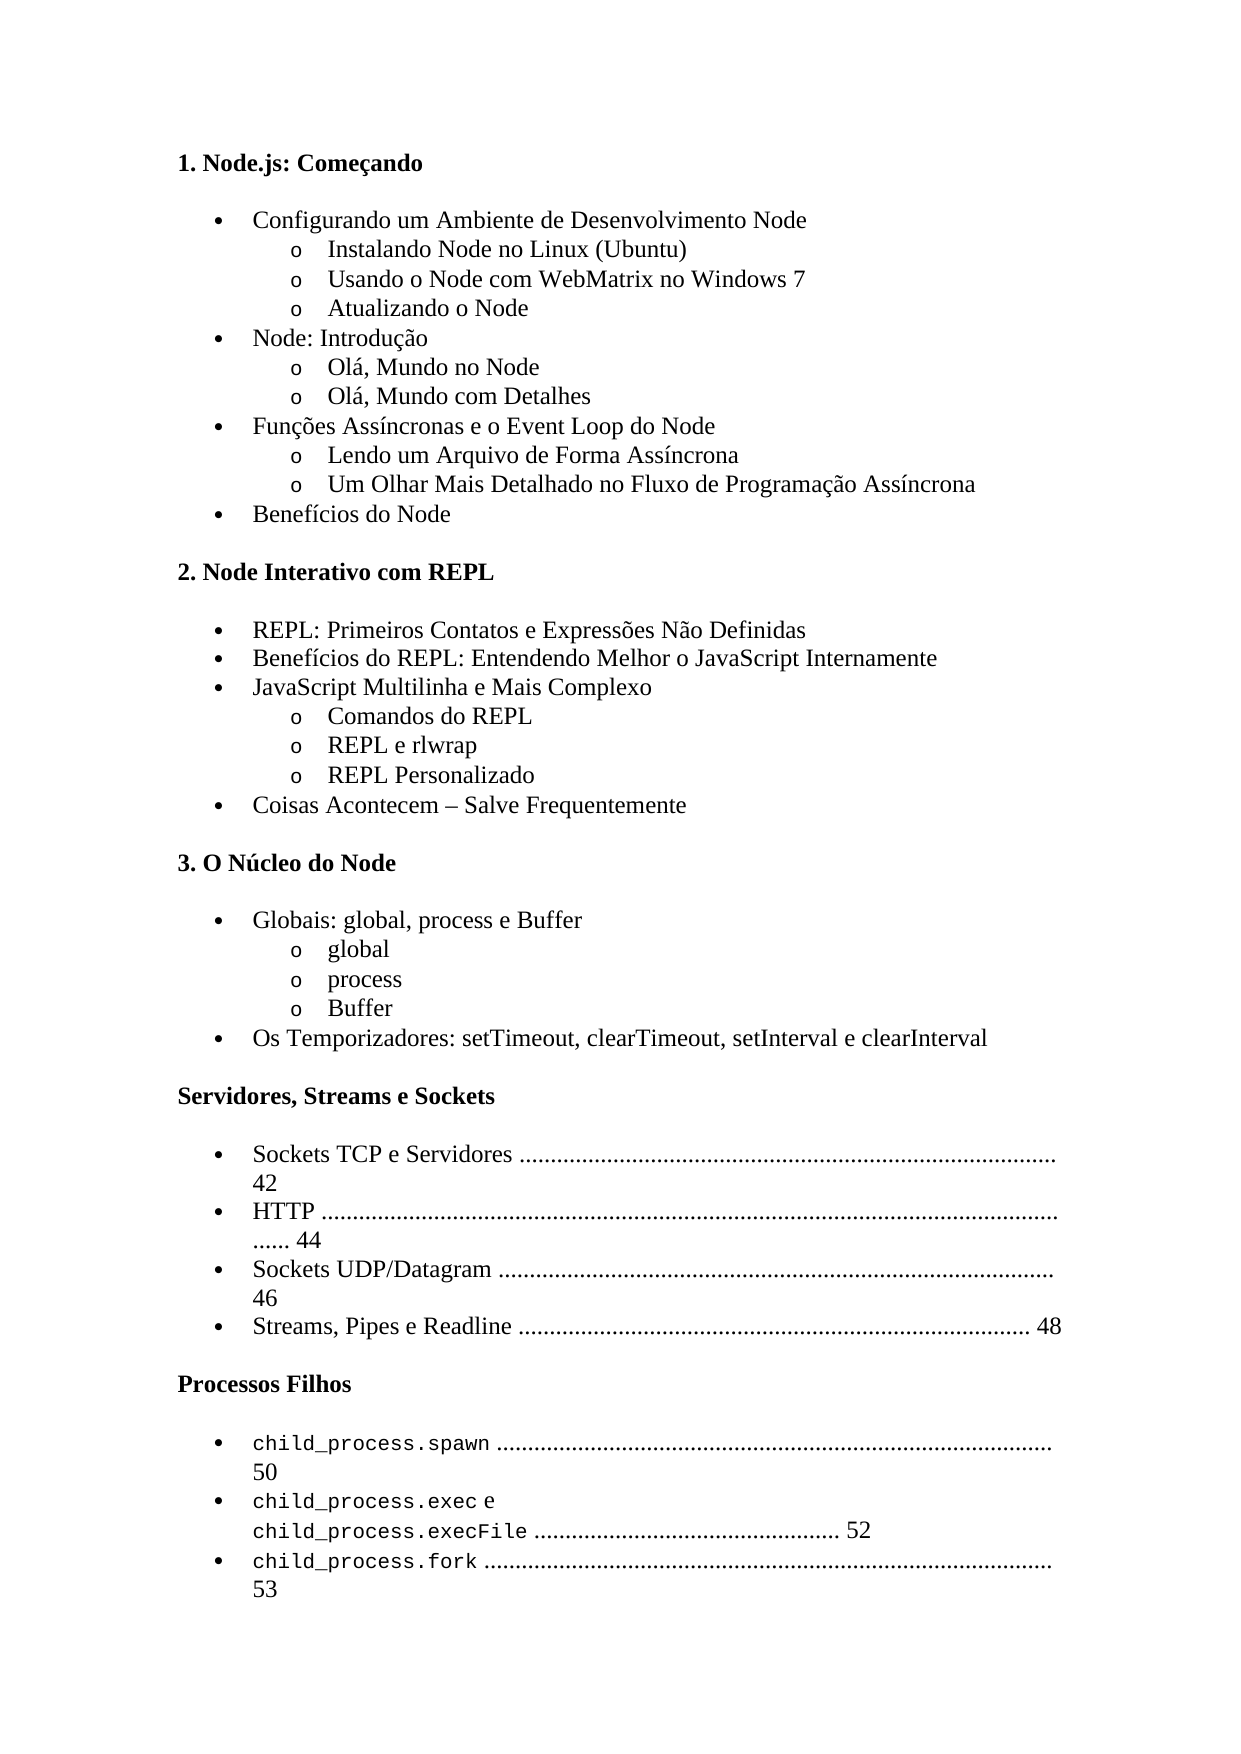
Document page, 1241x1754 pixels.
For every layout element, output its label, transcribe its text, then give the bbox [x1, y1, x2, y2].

list child_process.fork ........................................................................................... 53 [215, 1545, 1063, 1603]
list Olá, Mundo no Node [290, 352, 1063, 381]
list child_process.exec e child_process.execFile ................................................. 52 [215, 1486, 1063, 1545]
text Servidores, Streams e Sockets [177, 1081, 1063, 1110]
list Globais: global, process e Buffer [215, 906, 1063, 934]
list Um Olhar Mais Detalhado no Fluxo de Programação Assíncrona [290, 469, 1063, 499]
list Atualizando o Node [290, 293, 1063, 323]
list Sockets TCP e Servidores ...................................................................................... 42 [215, 1139, 1063, 1196]
list REPL e rlwrap [290, 731, 1063, 760]
list REPL: Primeiros Contatos e Expressões Não Definidas [215, 615, 1063, 643]
text 2. Node Interativo com REPL [177, 557, 1063, 586]
list JavaScript Multilinha e Mais Complexo [215, 672, 1063, 701]
text 1. Node.js: Começando [177, 148, 1063, 176]
list child_process.spawn ......................................................................................... 50 [215, 1427, 1063, 1486]
list Olá, Mundo com Detalhes [290, 381, 1063, 411]
list Funções Assíncronas e o Event Loop do Node [215, 411, 1063, 440]
list Benefícios do Node [215, 499, 1063, 528]
list Coisas Acontecem – Salve Frequentemente [215, 790, 1063, 818]
list Lendo um Arquivo de Forma Assíncrona [290, 440, 1063, 469]
list global [290, 934, 1063, 964]
list Configurando um Ambiente de Desenvolvimento Node [215, 206, 1063, 234]
list Streams, Pipes e Readline .................................................................................. 48 [215, 1311, 1063, 1340]
list Benefícios do REPL: Entendendo Melhor o JavaScript Internamente [215, 643, 1063, 672]
list Sockets UDP/Datagram ......................................................................................... 46 [215, 1254, 1063, 1311]
list process [290, 964, 1063, 993]
list Usando o Node com WebMatrix no Windows 7 [290, 264, 1063, 293]
text 3. O Núcleo do Node [177, 848, 1063, 876]
list REPL Personalizado [290, 760, 1063, 790]
list Buffer [290, 993, 1063, 1023]
list HTTP ............................................................................................................................ 44 [215, 1196, 1063, 1254]
list Instalando Node no Linux (Ubuntu) [290, 234, 1063, 264]
list Node: Introdução [215, 323, 1063, 352]
list Os Temporizadores: setTimeout, clearTimeout, setInterval e clearInterval [215, 1023, 1063, 1052]
list Comandos do REPL [290, 701, 1063, 731]
text Processos Filhos [177, 1369, 1063, 1398]
